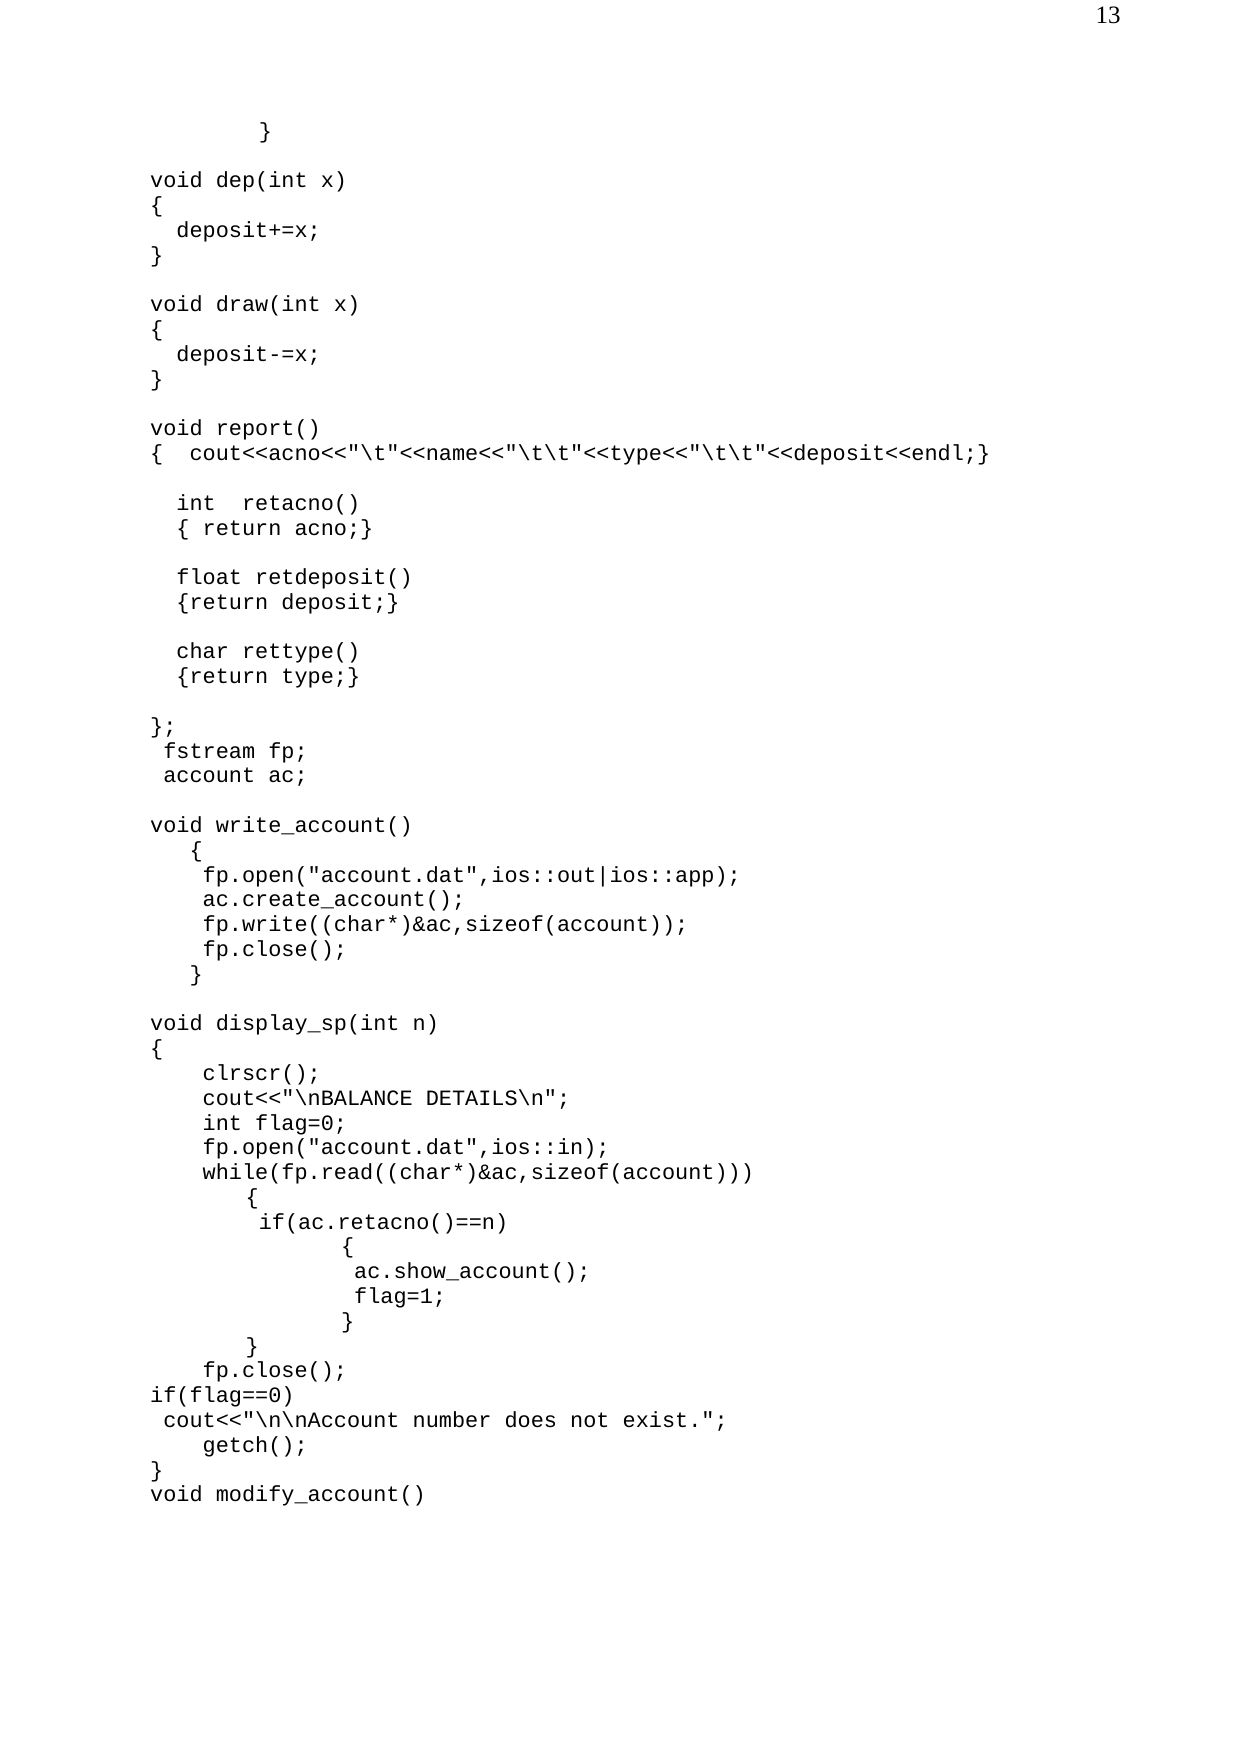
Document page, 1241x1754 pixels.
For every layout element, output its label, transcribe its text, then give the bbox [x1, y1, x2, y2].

text void dep(int x) [150, 169, 1120, 194]
text } [150, 244, 1120, 269]
text } [150, 1310, 1120, 1335]
text { [150, 1186, 1120, 1211]
text void modify_account() [150, 1483, 1120, 1508]
text if(ac.retacno()==n) [150, 1211, 1120, 1236]
text { [150, 1236, 1120, 1260]
text void display_sp(int n) [150, 1012, 1120, 1037]
text fp.close(); [150, 938, 1120, 963]
text { return acno;} [150, 517, 1120, 541]
text account ac; [150, 764, 1120, 789]
text ac.create_account(); [150, 888, 1120, 913]
text if(flag==0) [150, 1384, 1120, 1409]
text fp.close(); [150, 1359, 1120, 1384]
text } [150, 368, 1120, 393]
text char rettype() [150, 641, 1120, 665]
text clrscr(); [150, 1062, 1120, 1087]
text getch(); [150, 1434, 1120, 1459]
text { [150, 194, 1120, 219]
text while(fp.read((char*)&ac,sizeof(account))) [150, 1161, 1120, 1186]
text } [150, 1459, 1120, 1483]
text void draw(int x) [150, 293, 1120, 318]
text } [150, 120, 1120, 145]
text fp.open("account.dat",ios::in); [150, 1136, 1120, 1161]
text {return deposit;} [150, 591, 1120, 616]
text void write_account() [150, 814, 1120, 839]
text fstream fp; [150, 740, 1120, 764]
text { [150, 839, 1120, 864]
text cout<<"\n\nAccount number does not exist."; [150, 1409, 1120, 1434]
text { [150, 1037, 1120, 1062]
text float retdeposit() [150, 566, 1120, 591]
text { cout<<acno<<"\t"<<name<<"\t\t"<<type<<"\t\t"<<deposit<<endl;} [150, 442, 1120, 467]
text int flag=0; [150, 1112, 1120, 1136]
text { [150, 318, 1120, 343]
text {return type;} [150, 665, 1120, 690]
text flag=1; [150, 1285, 1120, 1310]
text } [150, 963, 1120, 988]
text cout<<"\nBALANCE DETAILS\n"; [150, 1087, 1120, 1112]
text deposit+=x; [150, 219, 1120, 244]
text fp.open("account.dat",ios::out|ios::app); [150, 864, 1120, 888]
text int retacno() [150, 492, 1120, 517]
text deposit-=x; [150, 343, 1120, 368]
text }; [150, 715, 1120, 740]
text ac.show_account(); [150, 1260, 1120, 1285]
text void report() [150, 417, 1120, 442]
text fp.write((char*)&ac,sizeof(account)); [150, 913, 1120, 938]
text } [150, 1335, 1120, 1359]
